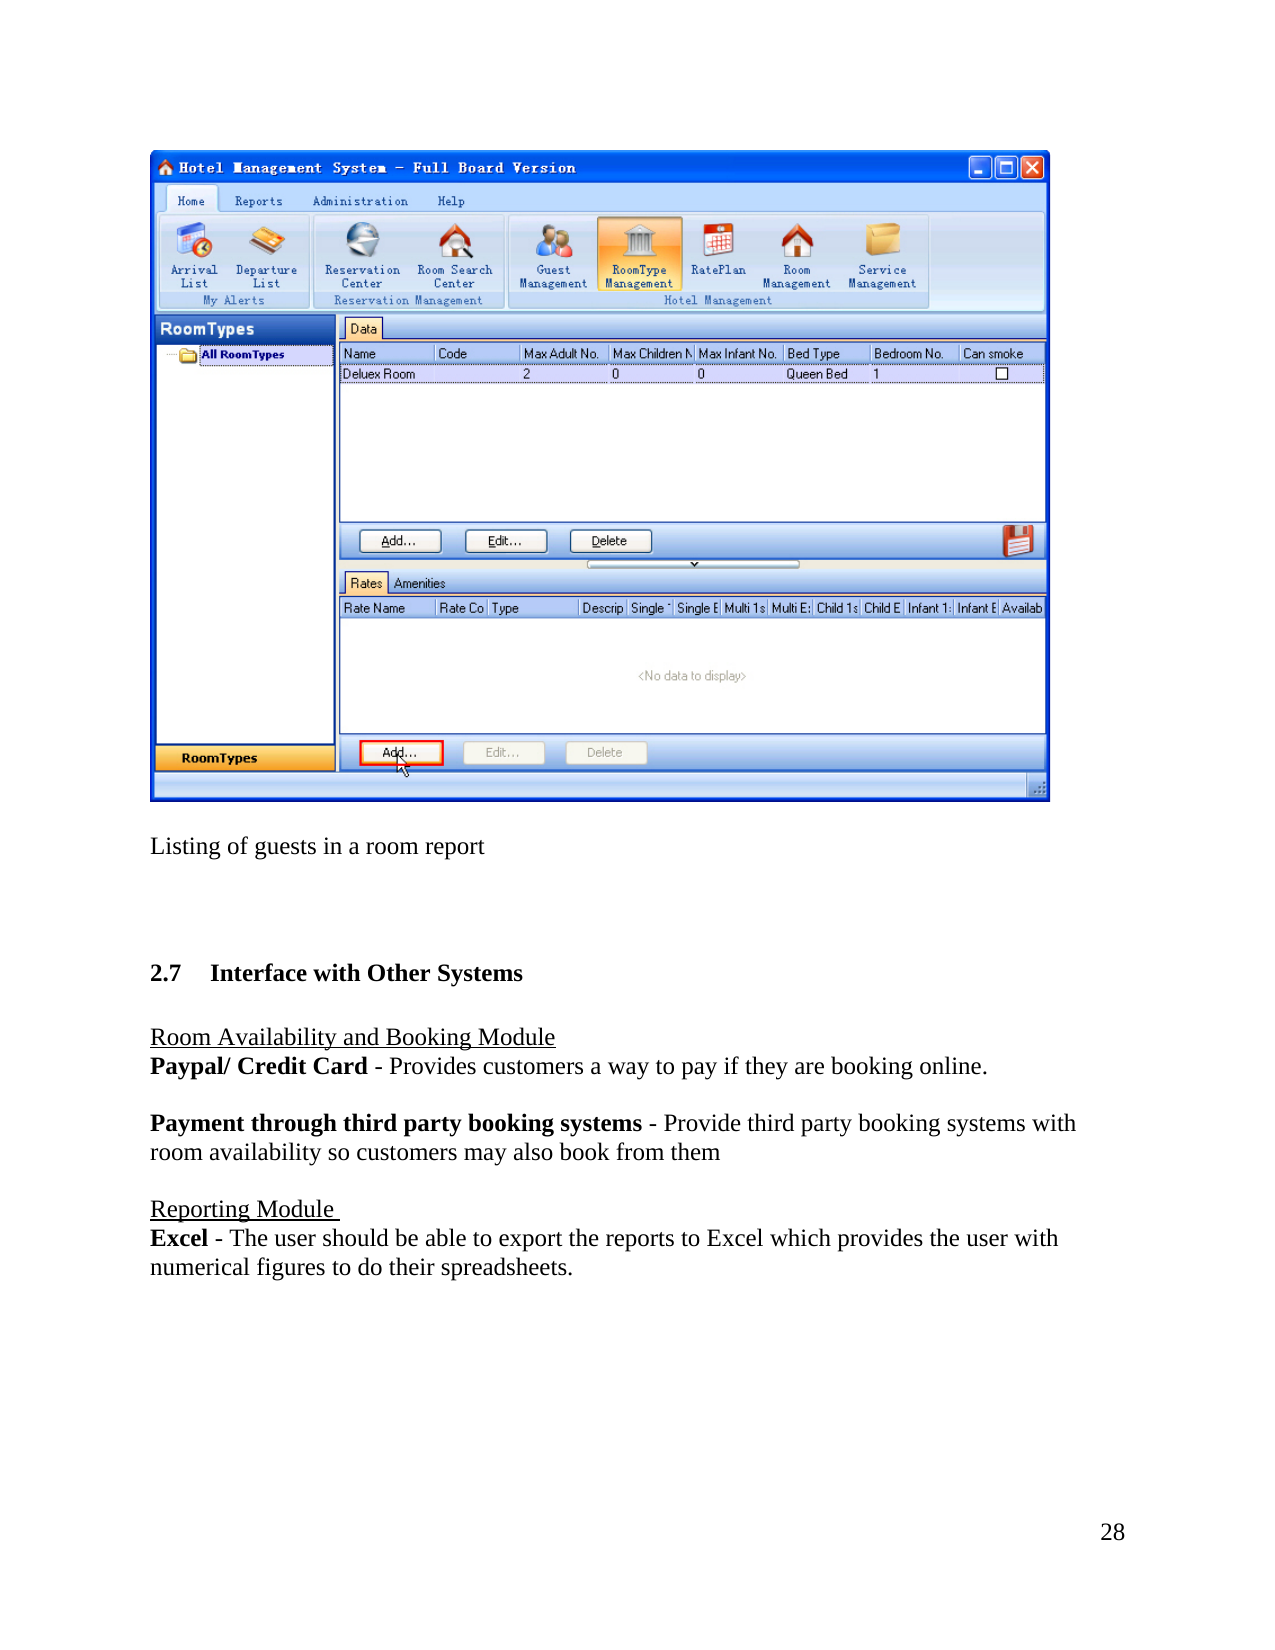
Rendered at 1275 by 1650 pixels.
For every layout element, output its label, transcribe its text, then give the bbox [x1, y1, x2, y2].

text Paypal/ Credit Card - Provides customers a way to pay if they are booking online. [150, 1051, 1125, 1079]
text Room Availability and Booking Module [150, 1022, 1125, 1051]
subtitle Interface with Other Systems [150, 958, 1125, 987]
text Excel - The user should be able to export the reports to Excel which provides the user with numerical figures to do their spreadsheets. [150, 1223, 1125, 1281]
picture [150, 150, 1050, 802]
text Reporting Module [150, 1194, 1125, 1223]
text Payment through third party booking systems - Provide third party booking systems with room availability so customers may also book from them [150, 1108, 1125, 1166]
text Listing of guests in a room report [150, 831, 1125, 859]
